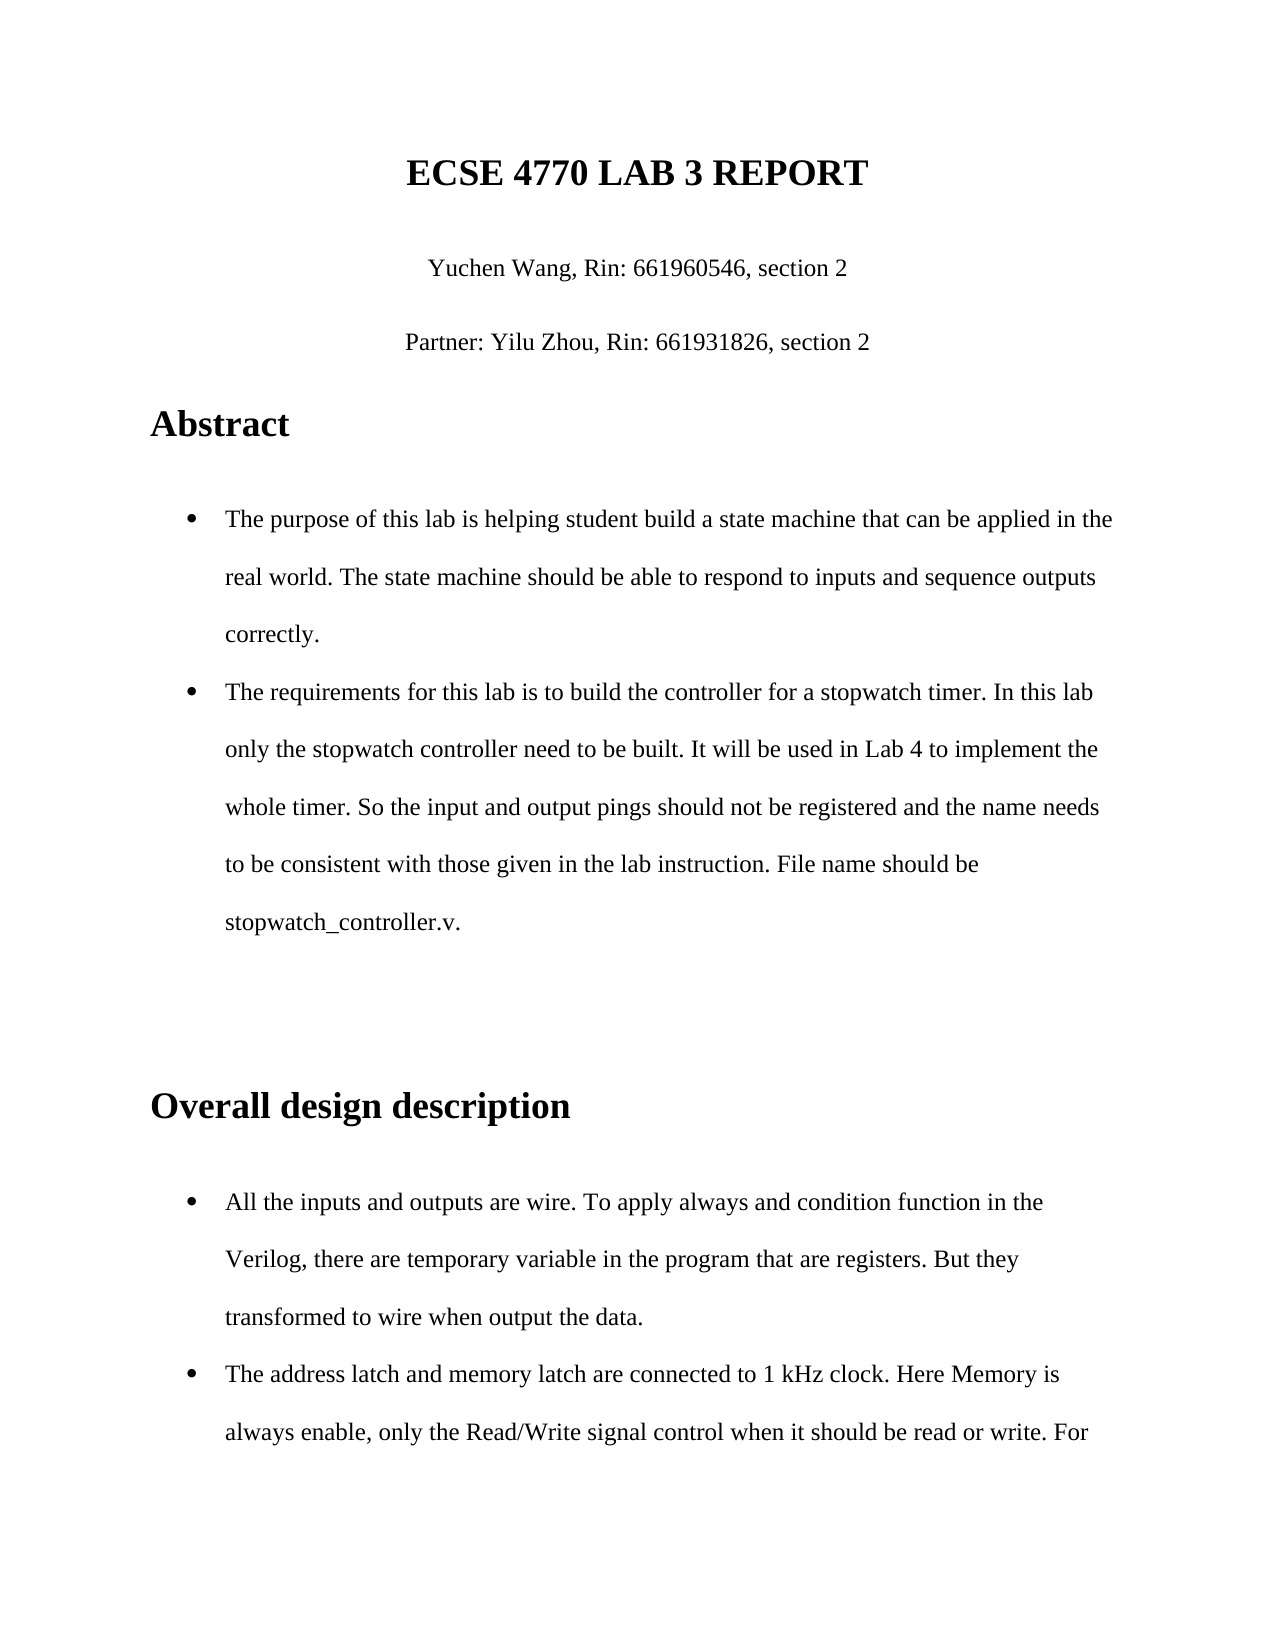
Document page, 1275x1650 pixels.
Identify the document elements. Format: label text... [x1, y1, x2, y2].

list The requirements for this lab is to build the controller for a stopwatch timer. In this lab only the stopwatch controller need to be built. It will be used in Lab 4 to implement the whole timer. So the input and output pings should not be registered and the name needs to be consistent with those given in the lab instruction. File name should be stopwatch_controller.v. [187, 677, 1125, 935]
text Abstract [150, 401, 1125, 444]
text Yuchen Wang, Rin: 661960546, section 2 [150, 253, 1125, 282]
text ECSE 4770 LAB 3 REPORT [150, 150, 1125, 193]
text Overall design description [150, 1084, 1125, 1127]
text Partner: Yilu Zhou, Rin: 661931826, section 2 [150, 327, 1125, 356]
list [187, 1359, 1125, 1445]
list All the inputs and outputs are wire. To apply always and condition function in the Verilog, there are temporary variable in the program that are registers. But they transformed to wire when output the data. [187, 1187, 1125, 1330]
list The purpose of this lab is helping student build a state machine that can be applied in the real world. The state machine should be able to respond to inputs and sequence outputs correctly. [187, 504, 1125, 648]
